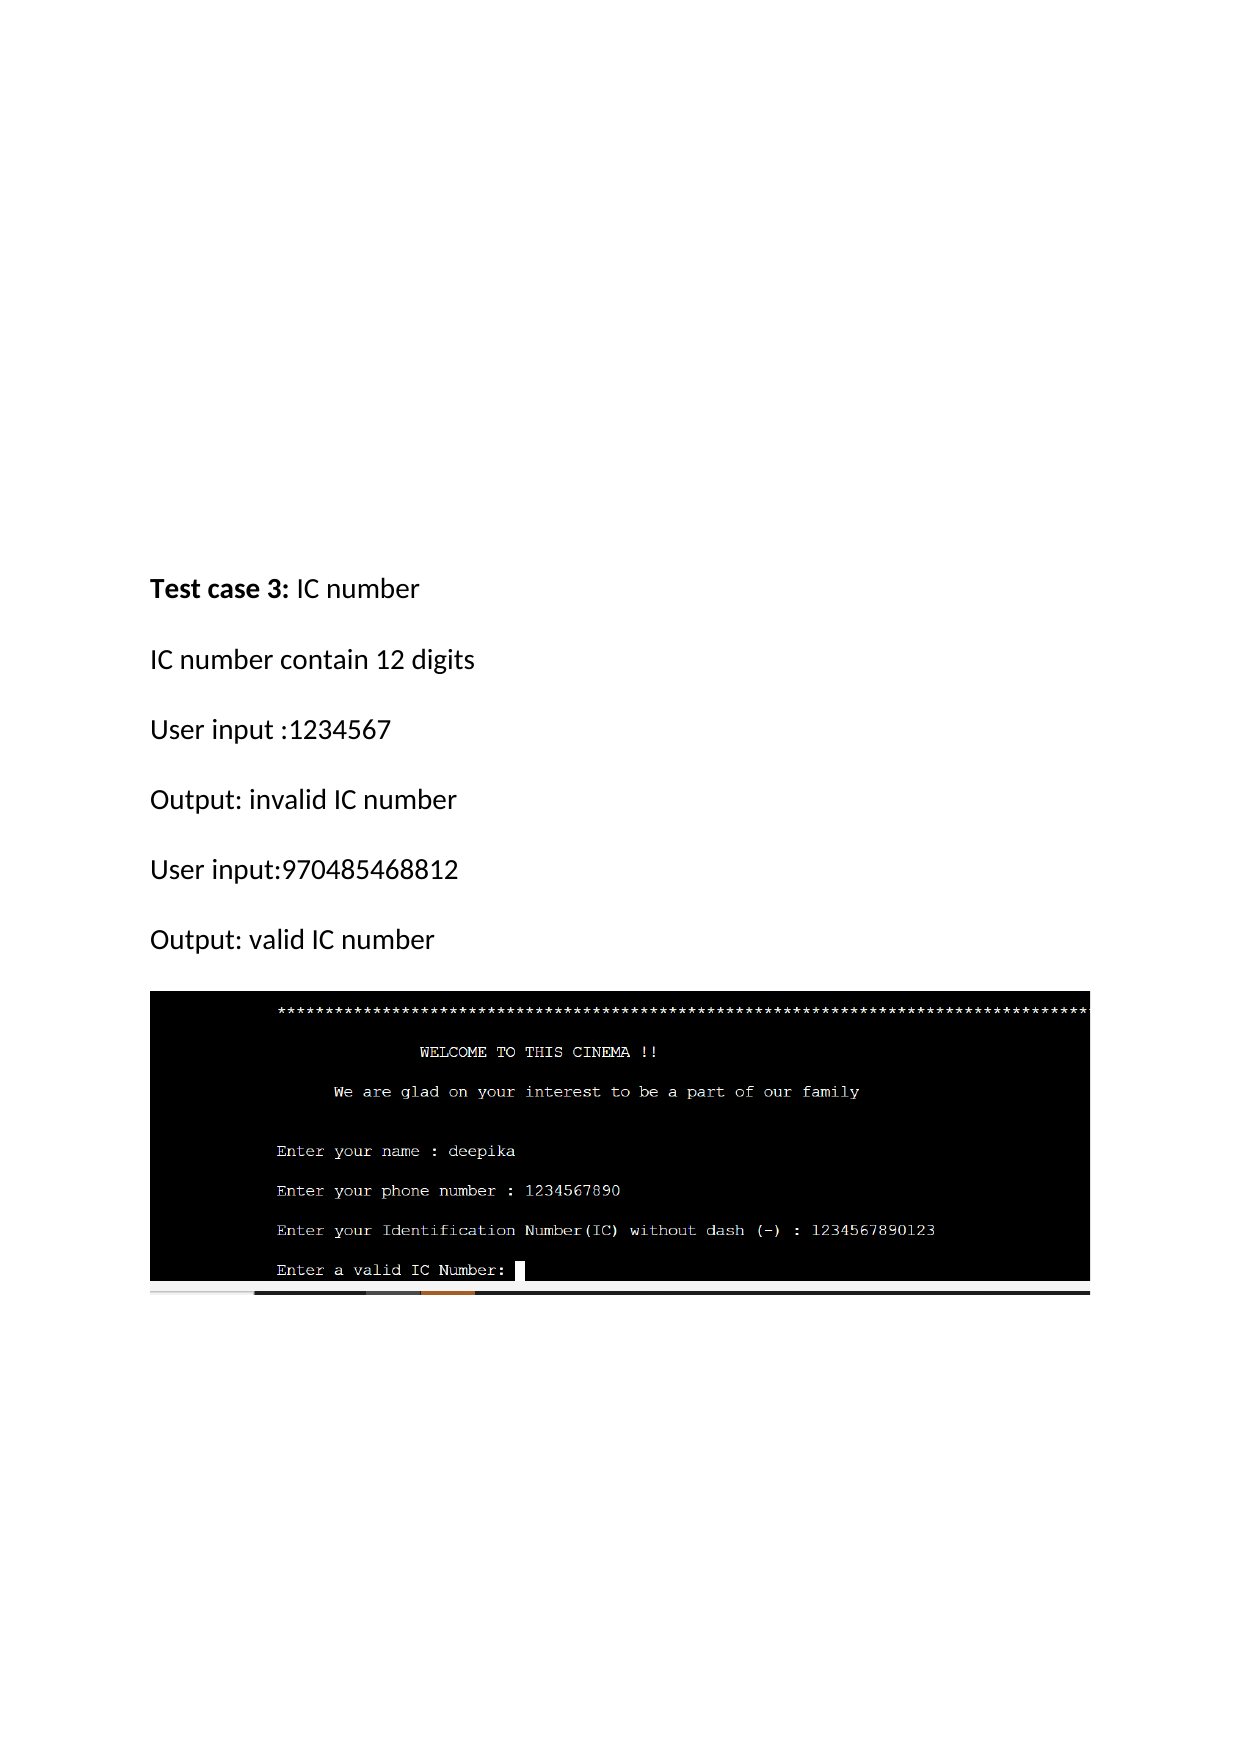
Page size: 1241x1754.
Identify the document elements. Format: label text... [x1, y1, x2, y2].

text Output: invalid IC number [150, 781, 1090, 817]
text User input :1234567 [150, 711, 1090, 746]
text IC number contain 12 digits [150, 641, 1090, 676]
picture [150, 991, 1091, 1295]
text Output: valid IC number [150, 921, 1090, 957]
text User input:970485468812 [150, 851, 1090, 887]
text Test case 3: IC number [150, 571, 1090, 606]
